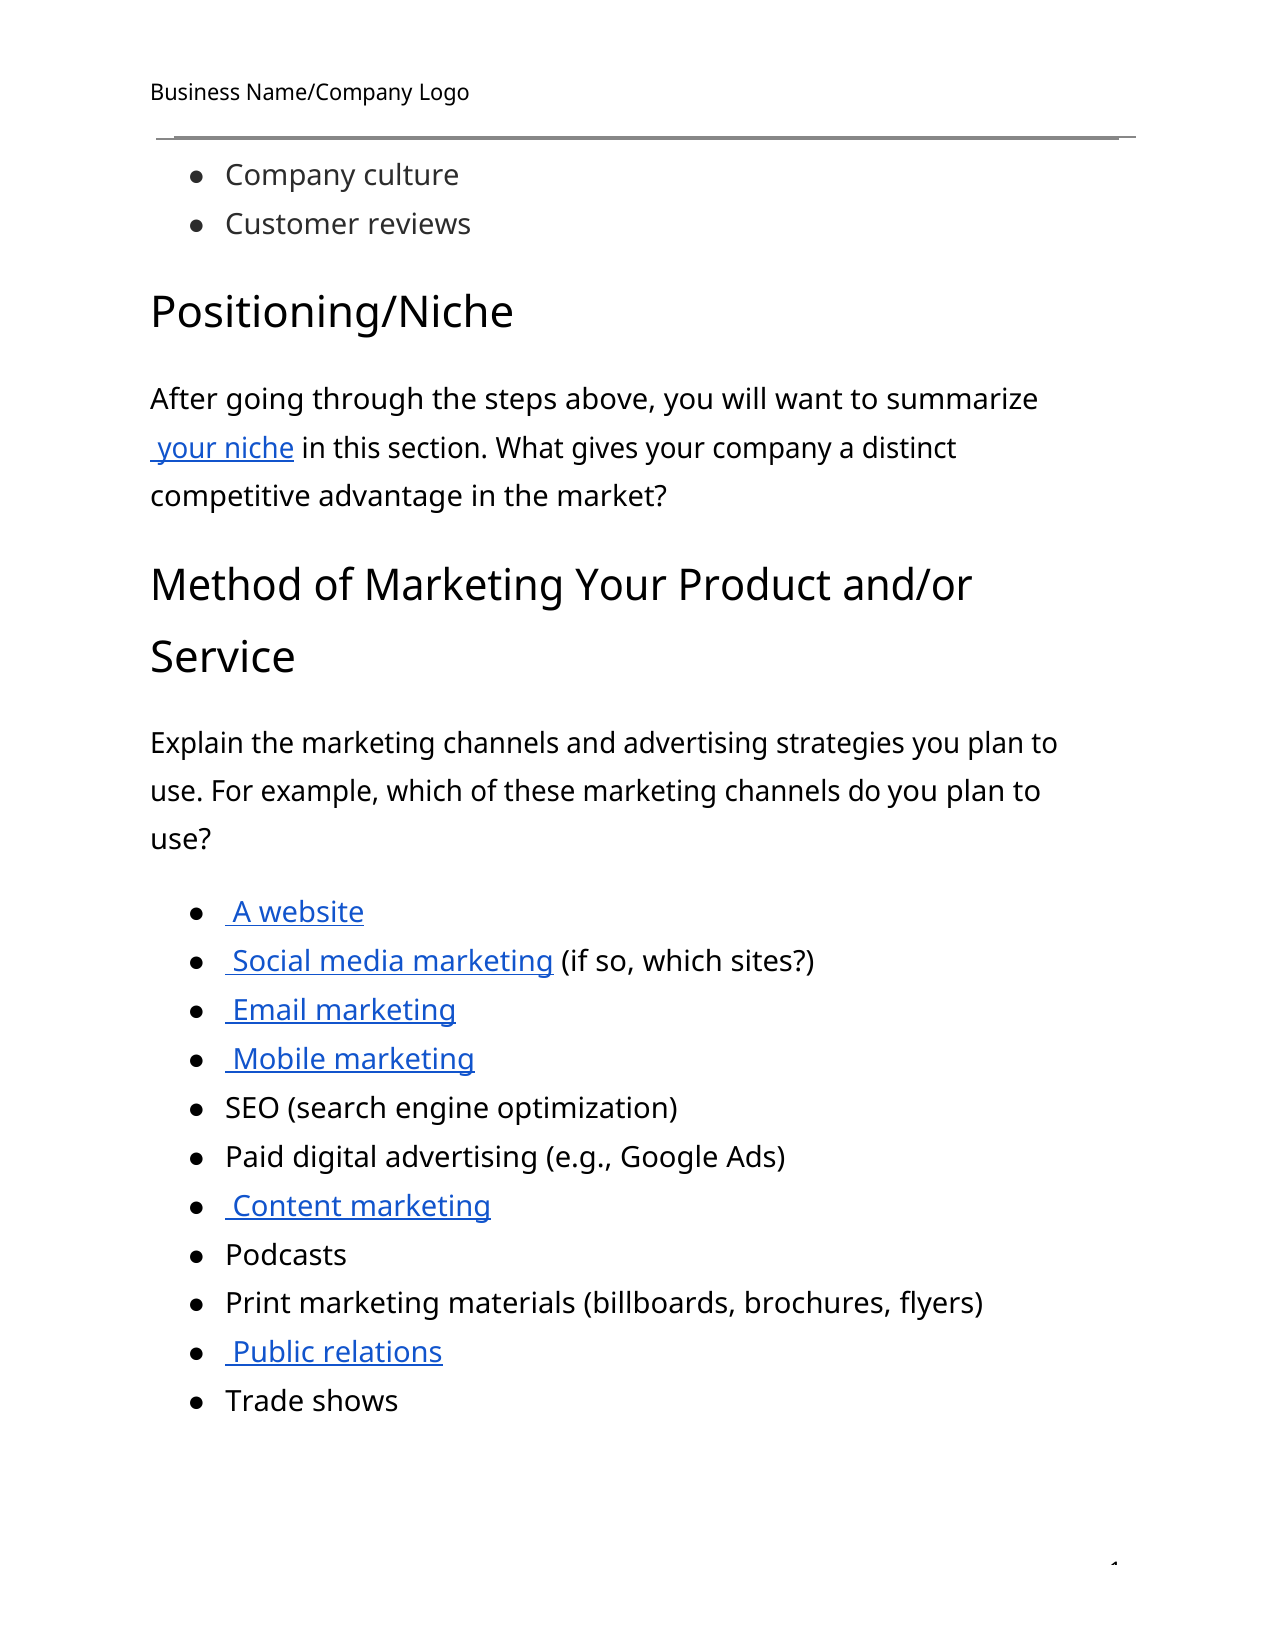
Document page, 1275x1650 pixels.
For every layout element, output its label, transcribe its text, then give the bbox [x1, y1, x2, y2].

text After going through the steps above, you will want to summarize [150, 378, 1137, 418]
list Customer reviews [187, 203, 1137, 243]
text Explain the marketing channels and advertising strategies you plan to use. For example, which of these marketing channels do you plan to use? [150, 722, 1075, 858]
list Print marketing materials (billboards, brochures, flyers) [187, 1283, 1137, 1322]
list Content marketing [187, 1185, 1137, 1225]
list Company culture [187, 154, 1137, 194]
list SEO (search engine optimization) [187, 1087, 1137, 1127]
list Mobile marketing [187, 1038, 1137, 1078]
list Social media marketing (if so, which sites?) [187, 941, 1137, 980]
list Public relations [187, 1332, 1137, 1371]
subtitle Positioning/Niche [150, 281, 1137, 340]
list Paid digital advertising (e.g., Google Ads) [187, 1136, 1137, 1176]
text your niche in this section. What gives your company a distinct competitive advantage in the market? [150, 427, 1049, 515]
list Email marketing [187, 989, 1137, 1029]
list Trade shows [187, 1380, 1137, 1420]
subtitle Method of Marketing Your Product and/or Service [150, 553, 1055, 685]
list A website [187, 892, 1137, 931]
list Podcasts [187, 1234, 1137, 1273]
